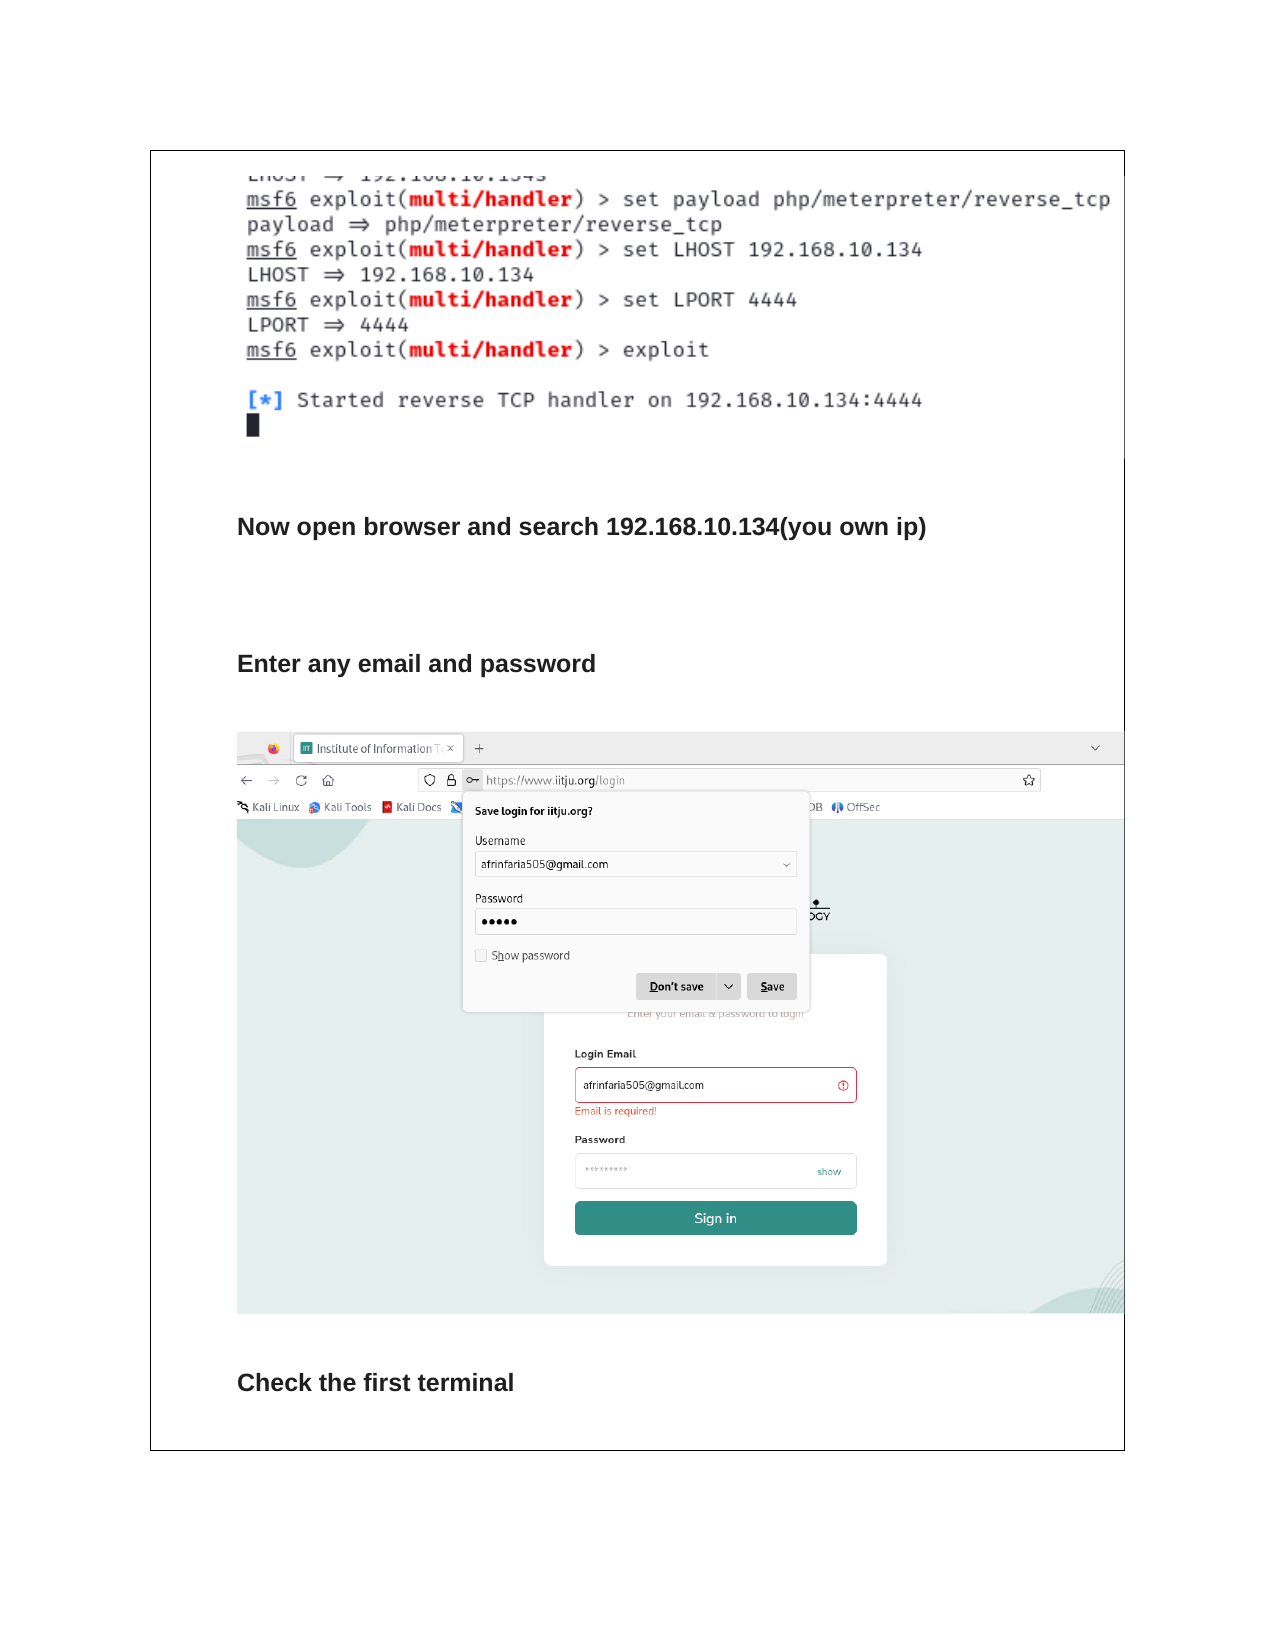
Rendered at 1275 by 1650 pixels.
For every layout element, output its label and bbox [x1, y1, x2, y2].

table_header [151, 151, 1124, 1450]
picture [236, 731, 1125, 1314]
picture [236, 176, 1125, 459]
